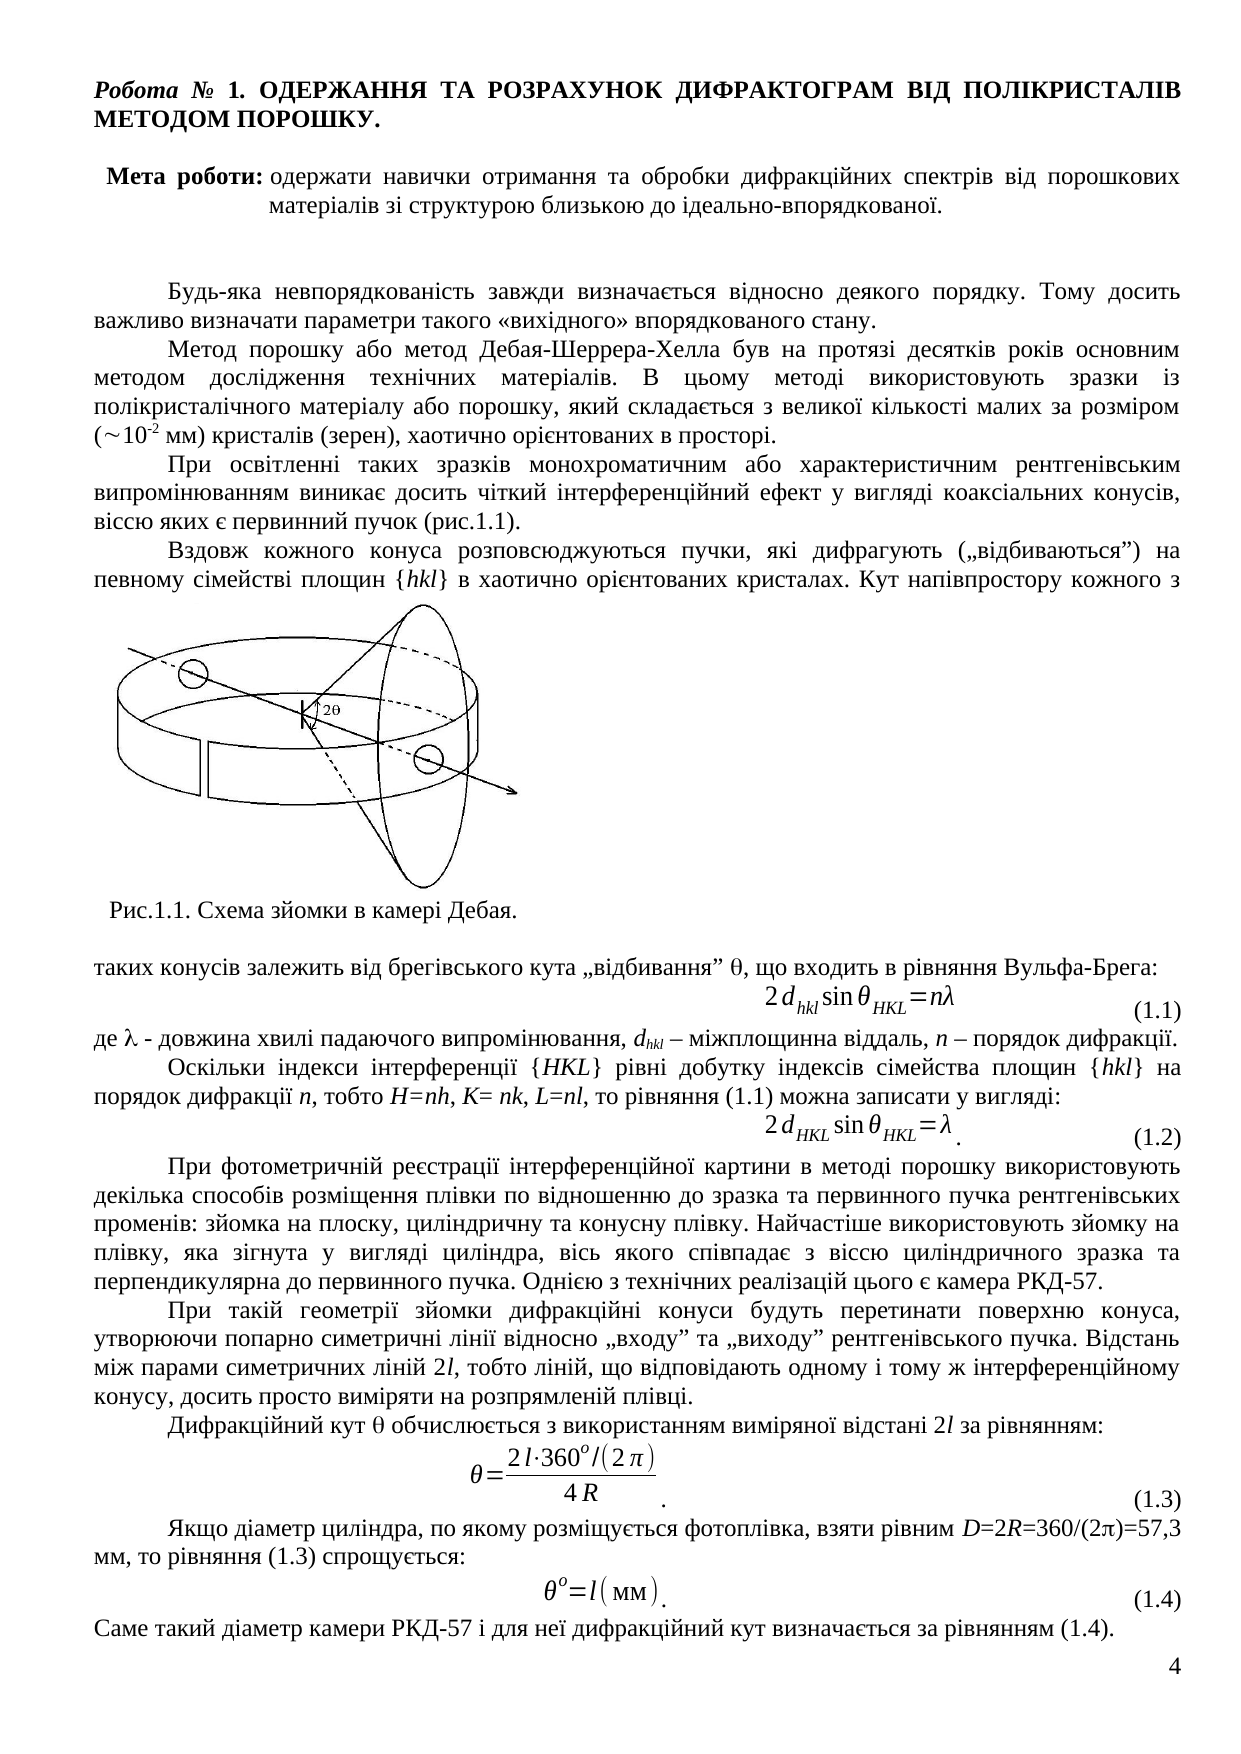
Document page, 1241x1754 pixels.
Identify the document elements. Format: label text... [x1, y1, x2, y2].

text (1.1) [94, 981, 1181, 1023]
text Якщо діаметр циліндра, по якому розміщується фотоплівка, взяти рівним D=2R=360/(2)=57,3 мм, то рівняння (1.3) спрощується: [94, 1513, 1181, 1570]
text Оскільки індекси інтерференції {HKL} рівні добутку індексів сімейства площин {hkl} на порядок дифракції n, тобто H=nh, K= nk, L=nl, то рівняння (1.1) можна записати у вигляді: [94, 1052, 1181, 1110]
text . (1.3) [94, 1438, 1181, 1513]
text Метод порошку або метод Дебая-Шеррера-Хелла був на протязі десятків років основним методом дослідження технічних матеріалів. В цьому методі використовують зразки із полікристалічного матеріалу або порошку, який складається з великої кількості малих за розміром (10-) кристалів (зерен), хаотично орієнтованих в просторі. [94, 334, 1181, 449]
text Робота № 1. Одержання та розрахунок дифрактограм ВІД полікристалів МЕТОДом ПОРОШКУ. [94, 75, 1181, 132]
text Мета роботи: одержати навички отримання та обробки дифракційних спектрів від порошкових матеріалів зі структурою близькою до ідеально-впорядкованої. [106, 161, 1181, 219]
text Будь-яка невпорядкованість завжди визначається відносно деякого порядку. Тому досить важливо визначати параметри такого «вихідного» впорядкованого стану. [94, 276, 1181, 334]
text Дифракційний кут обчислюється з використанням виміряної відстані 2l за рівнянням: [94, 1410, 1181, 1438]
text де - довжина хвилі падаючого випромінювання, dhkl – міжплощинна віддаль, n – порядок дифракції. [94, 1023, 1181, 1052]
text . (1.4) [94, 1570, 1181, 1613]
text При фотометричній реєстрації інтерференційної картини в методі порошку використовують декілька способів розміщення плівки по відношенню до зразка та первинного пучка рентгенівських променів: зйомка на плоску, циліндричну та конусну плівку. Найчастіше використовують зйомку на плівку, яка зігнута у вигляді циліндра, вісь якого співпадає з віссю циліндричного зразка та перпендикулярна до первинного пучка. Однією з технічних реалізацій цього є камера РКД-57. [94, 1151, 1181, 1295]
picture [108, 603, 528, 896]
text . (1.2) [94, 1110, 1181, 1151]
text При освітленні таких зразків монохроматичним або характеристичним рентгенівським випромінюванням виникає досить чіткий інтерференційний ефект у вигляді коаксіальних конусів, віссю яких є первинний пучок (рис.1.1). [94, 449, 1181, 535]
text При такій геометрії зйомки дифракційні конуси будуть перетинати поверхню конуса, утворюючи попарно симетричні лінії відносно „входу” та „виходу” рентгенівського пучка. Відстань між парами симетричних ліній 2l, тобто ліній, що відповідають одному і тому ж інтерференційному конусу, досить просто виміряти на розпрямленій плівці. [94, 1295, 1181, 1410]
text Саме такий діаметр камери РКД-57 і для неї дифракційний кут визначається за рівнянням (1.4). [94, 1613, 1181, 1642]
